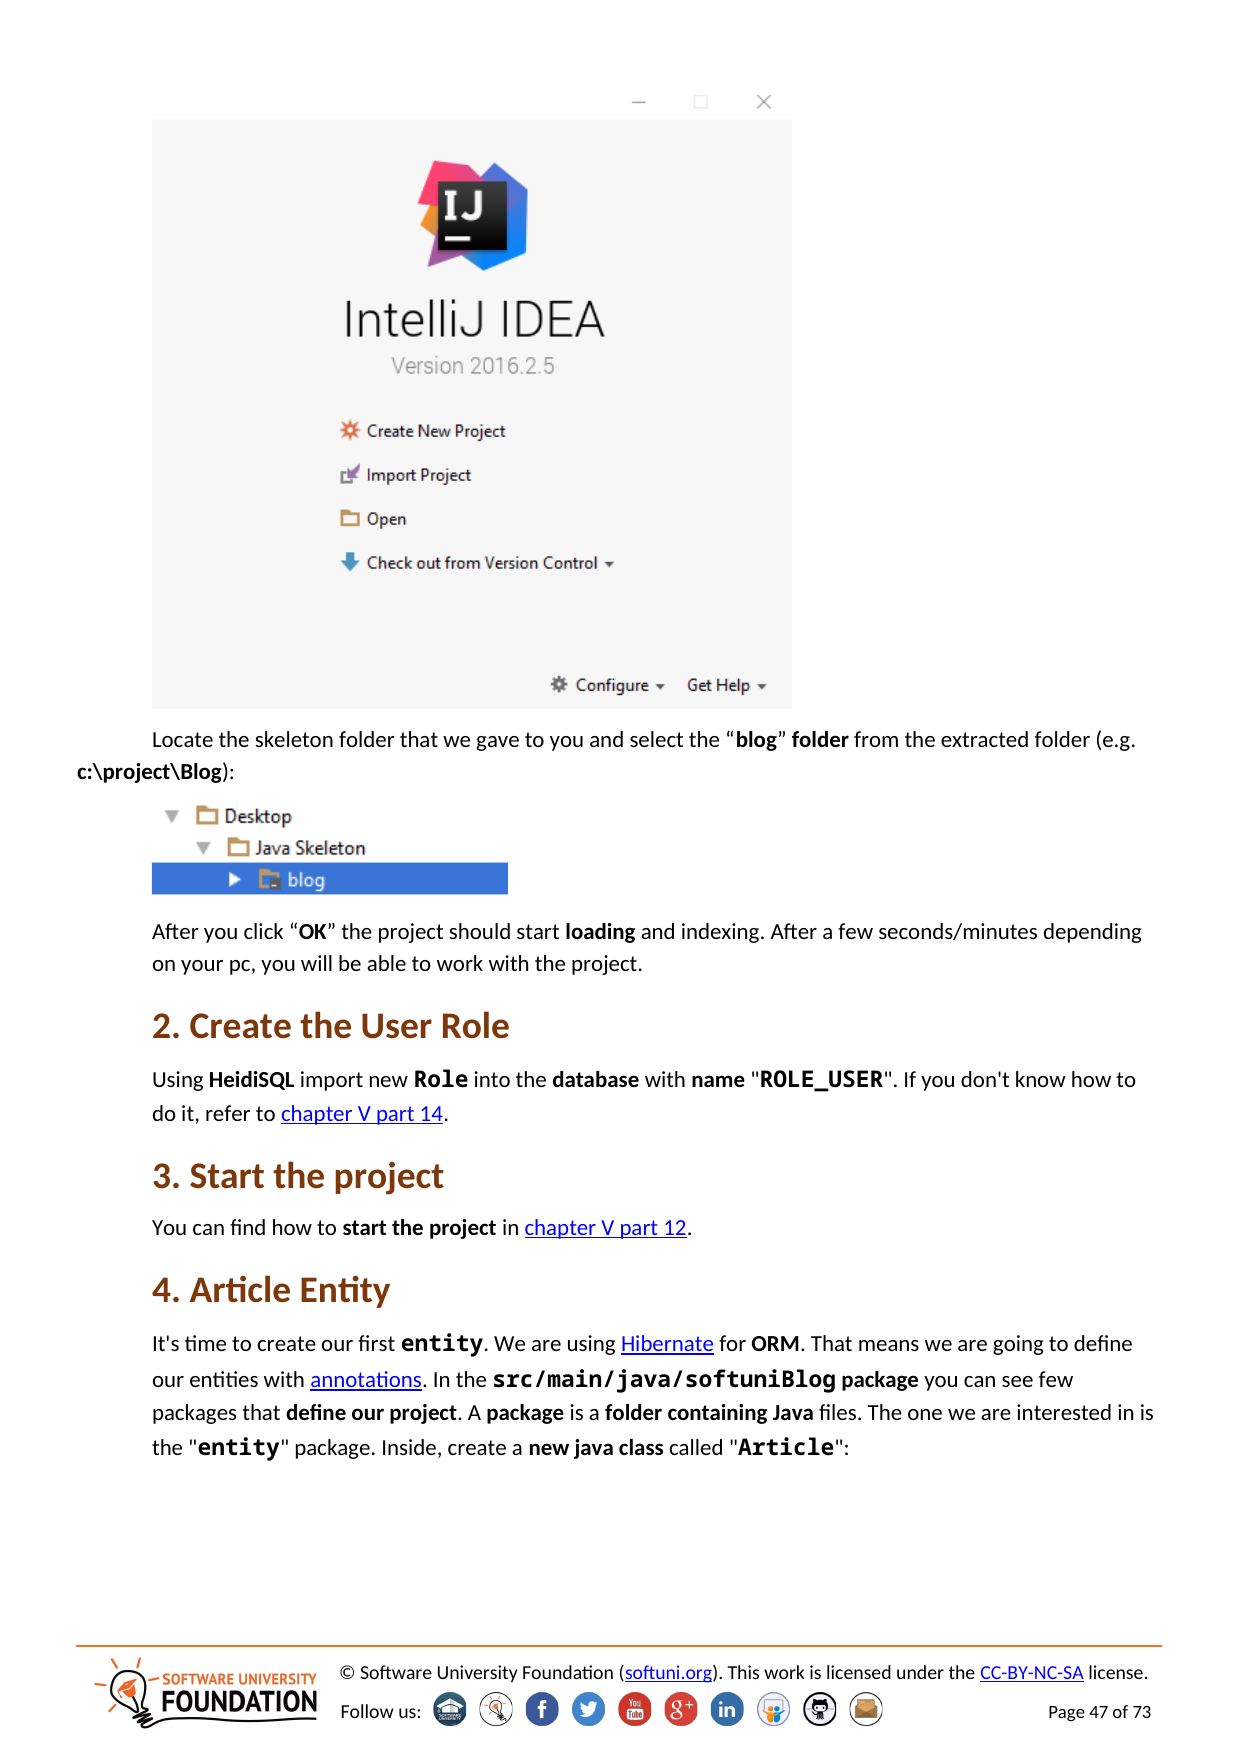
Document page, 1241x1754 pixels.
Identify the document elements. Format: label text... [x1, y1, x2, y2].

picture [664, 1692, 698, 1726]
subtitle Create the User Role [152, 1002, 1163, 1048]
subtitle Article Entity [152, 1266, 1163, 1312]
text You can find how to start the project in chapter V part 12. [152, 1213, 1163, 1241]
picture [572, 1692, 605, 1726]
picture [151, 95, 793, 709]
text It's time to create our first entity. We are using Hibernate for ORM. That means we are going to define our entities with annotations. In the src/main/java/softuniBlog package you can see few packages that define our project. A package is a folder containing Java files. The one we are interested in is the "entity" package. Inside, create a new java class called "Article": [152, 1327, 1163, 1462]
picture [525, 1692, 559, 1726]
picture [618, 1692, 652, 1726]
text Using HeidiSQL import new Role into the database with name "ROLE_USER". If you don't know how to do it, refer to chapter V part 14. [152, 1063, 1163, 1127]
text Locate the skeleton folder that we gave to you and select the “blog” folder from the extracted folder (e.g. c:\project\Blog): [77, 725, 1163, 785]
picture [93, 1656, 317, 1729]
picture [479, 1692, 513, 1726]
picture [151, 802, 508, 901]
picture [757, 1692, 790, 1726]
subtitle Start the project [152, 1152, 1163, 1198]
picture [433, 1692, 467, 1726]
picture [803, 1692, 837, 1726]
text After you click “OK” the project should start loading and indexing. After a few seconds/minutes depending on your pc, you will be able to work with the project. [152, 917, 1163, 977]
picture [849, 1692, 883, 1726]
picture [710, 1692, 744, 1726]
